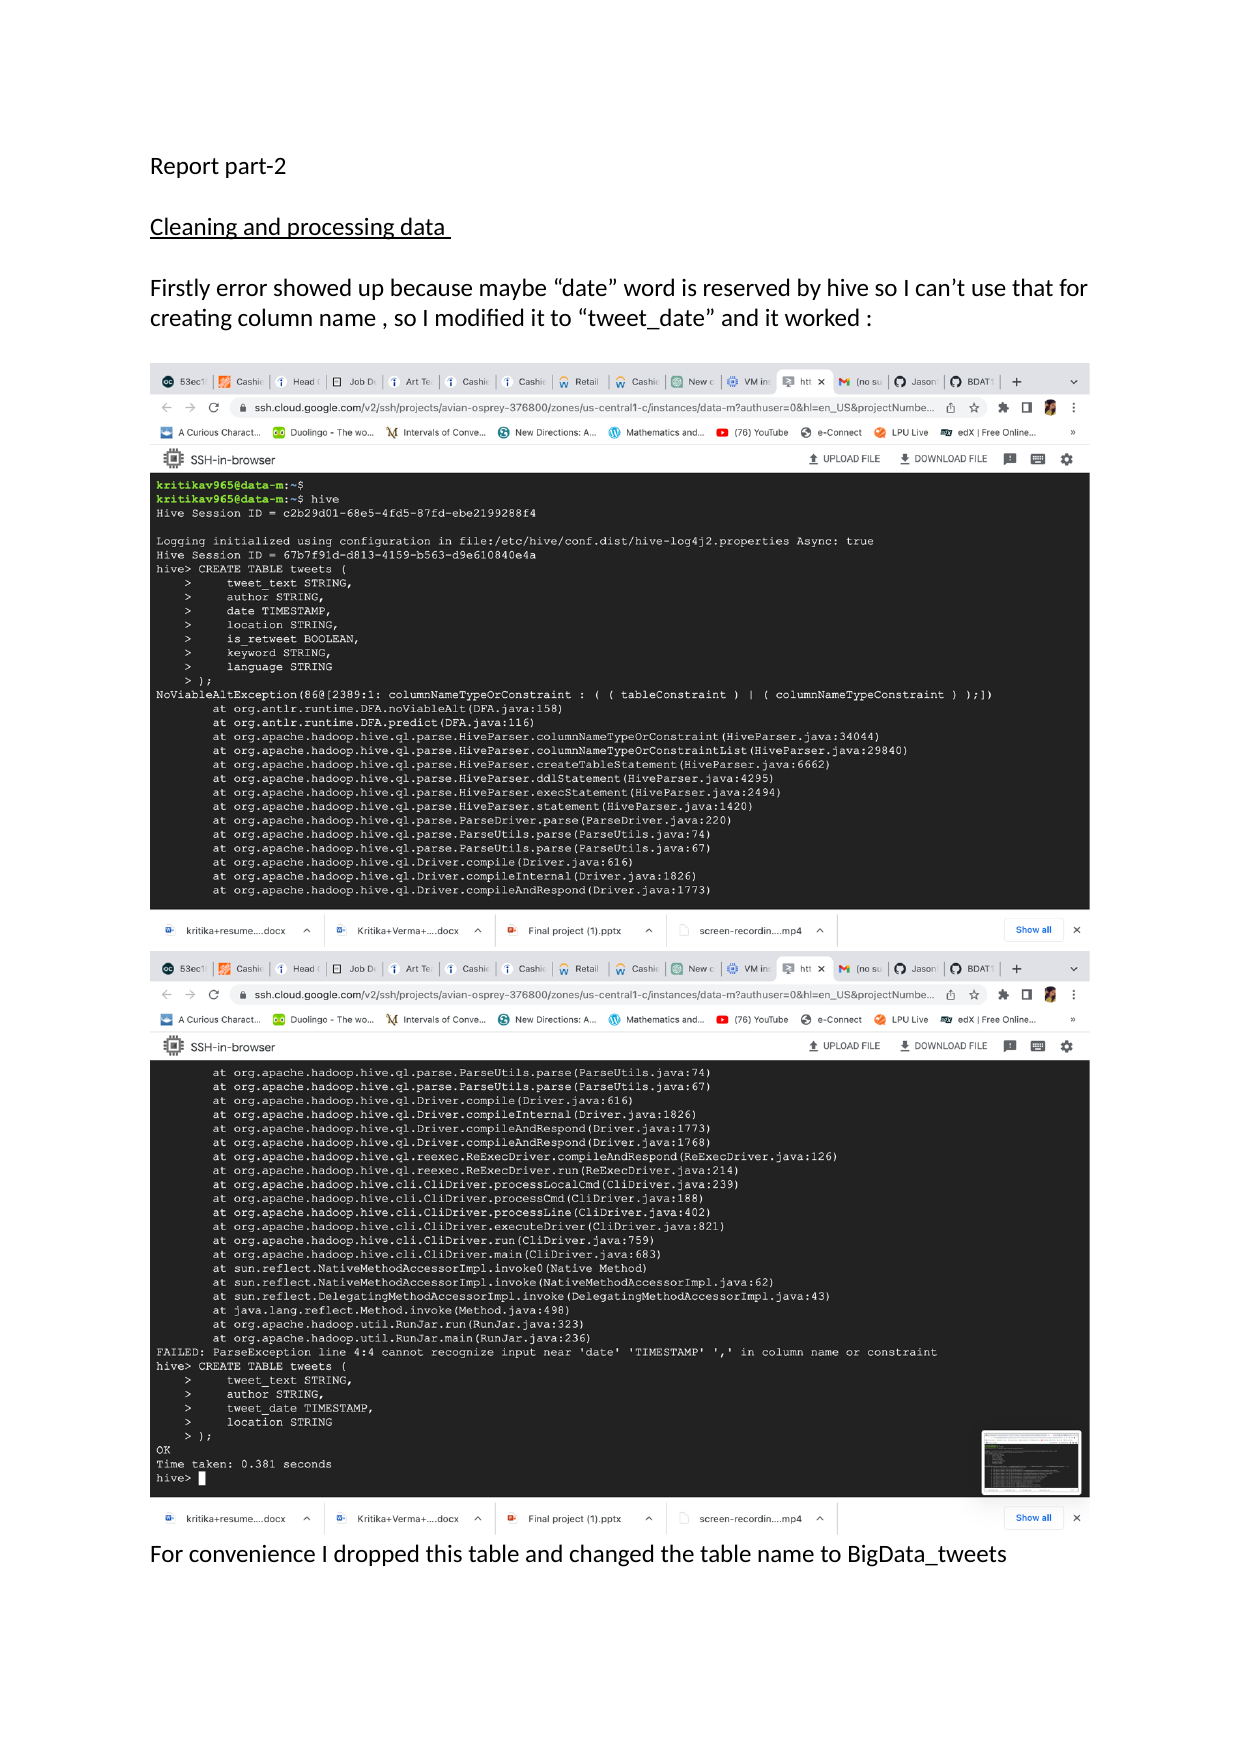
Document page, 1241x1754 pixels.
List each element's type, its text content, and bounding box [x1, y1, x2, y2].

text Report part-2 [150, 150, 1090, 181]
picture [150, 363, 1090, 1539]
text Cleaning and processing data [150, 211, 1090, 242]
text For convenience I dropped this table and changed the table name to BigData_tweets [150, 1539, 1090, 1569]
text Firstly error showed up because maybe “date” word is reserved by hive so I can’t use that for creating column name , so I modified it to “tweet_date” and it worked : [150, 272, 1090, 333]
